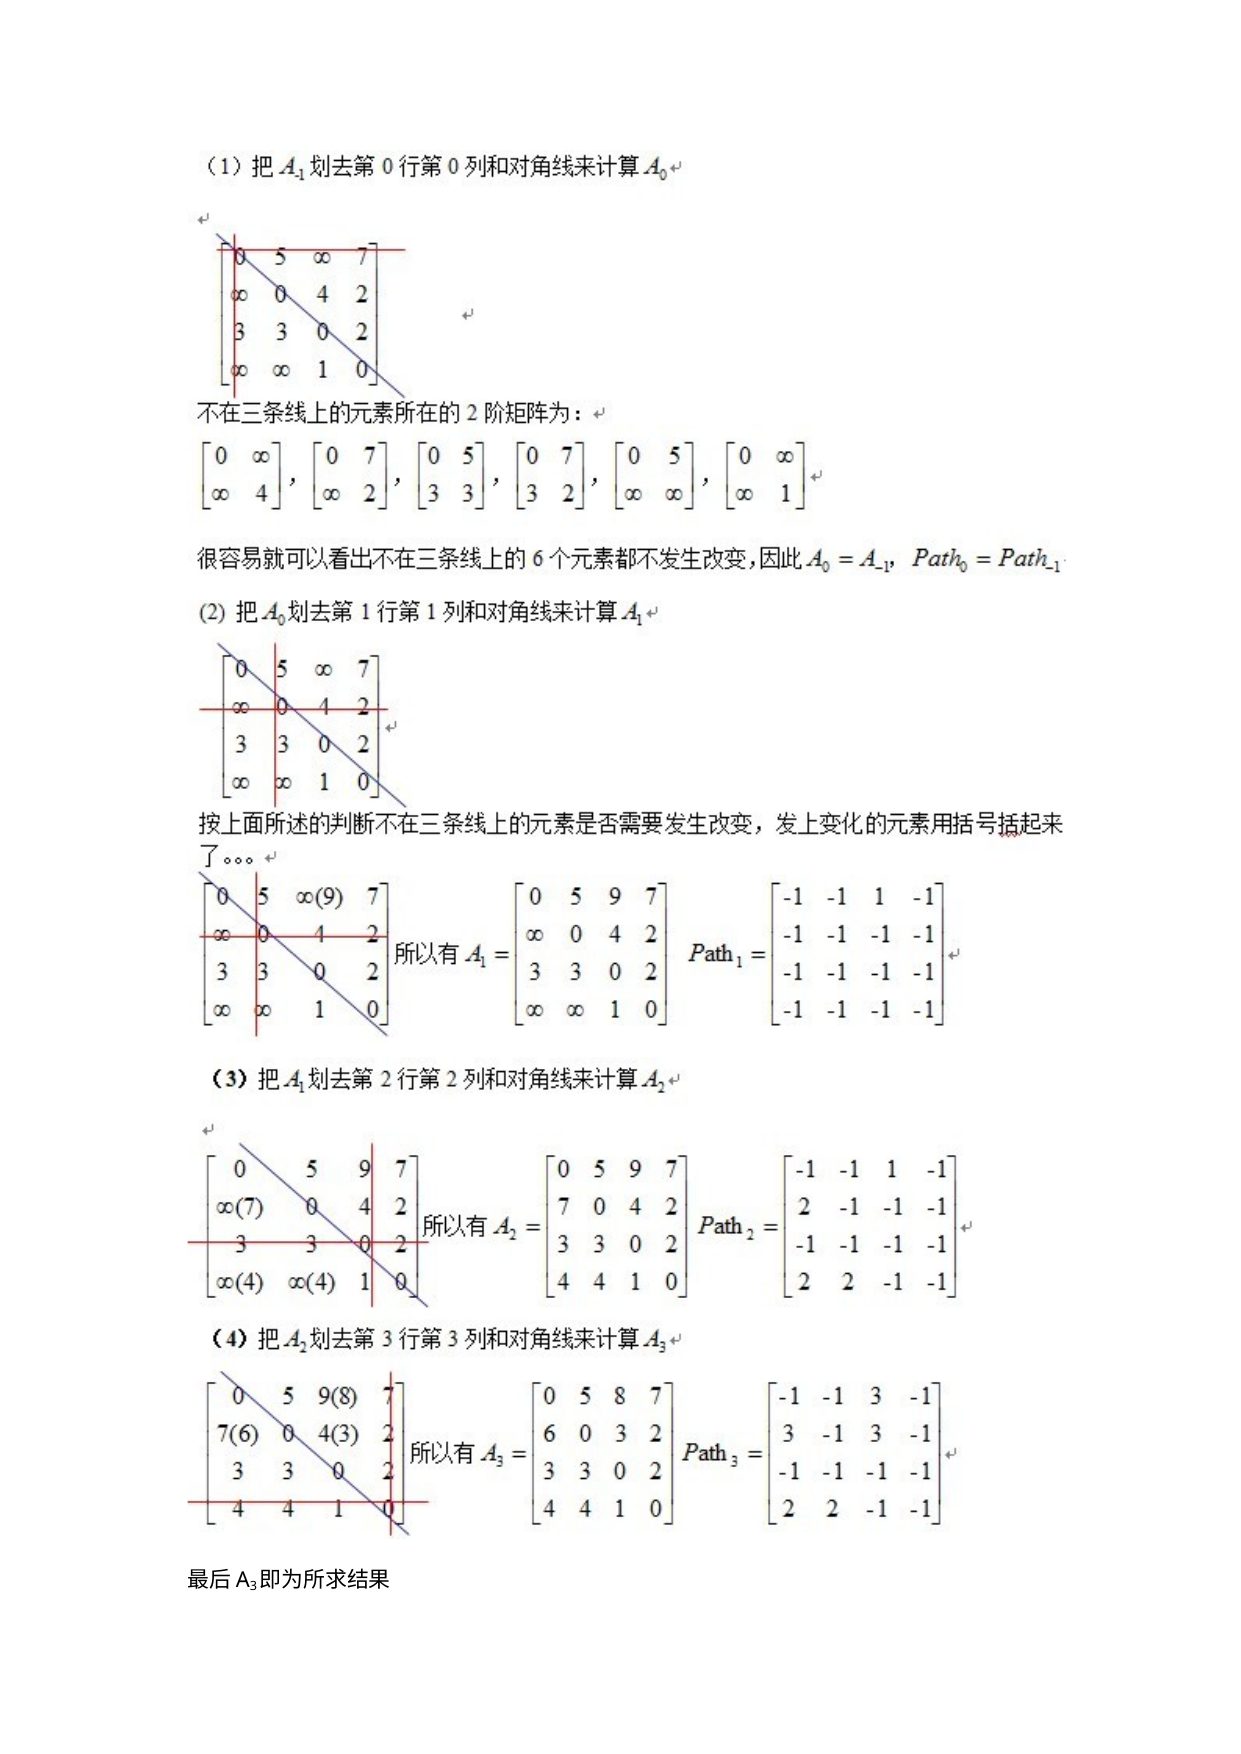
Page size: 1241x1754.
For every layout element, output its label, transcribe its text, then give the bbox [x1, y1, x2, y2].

picture [187, 150, 1066, 585]
picture [187, 1057, 1036, 1539]
picture [187, 600, 1072, 1043]
text 最后A3即为所求结果 [187, 1555, 1053, 1594]
